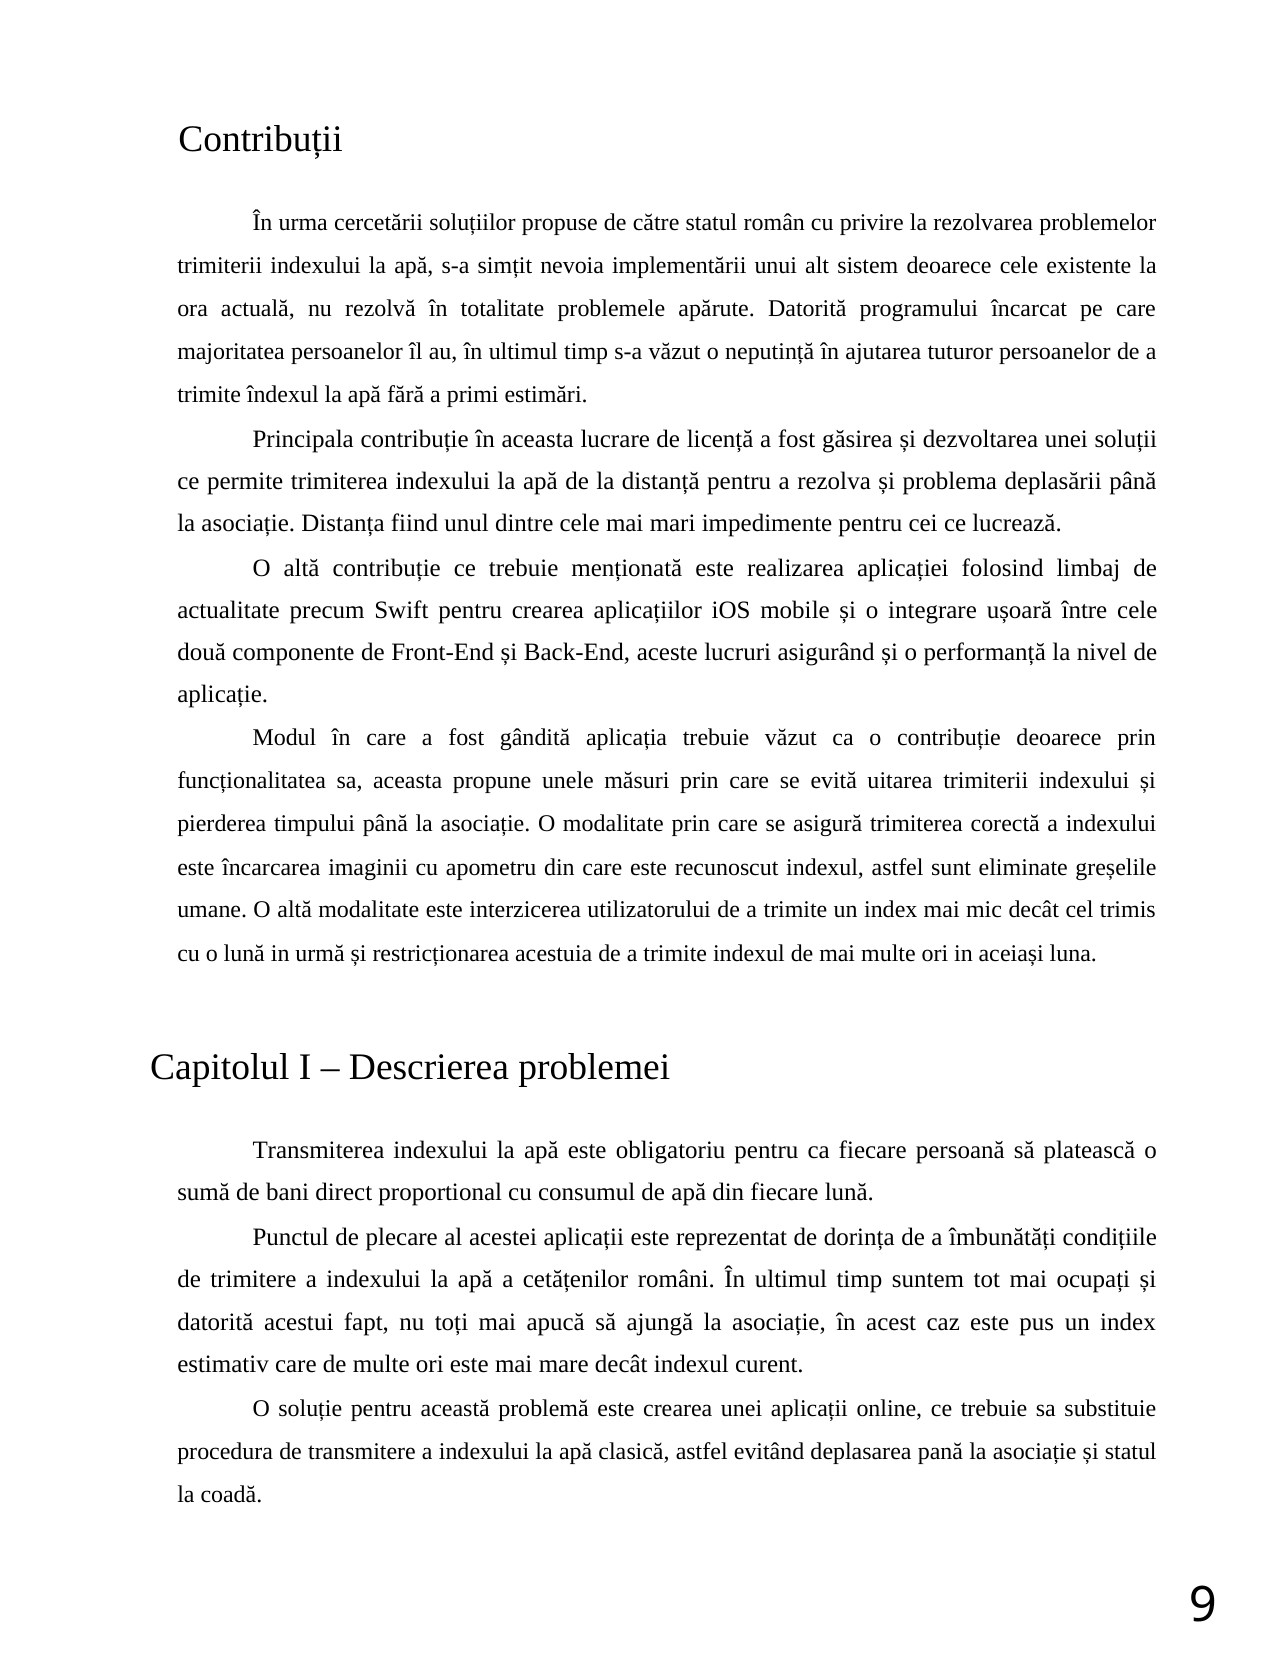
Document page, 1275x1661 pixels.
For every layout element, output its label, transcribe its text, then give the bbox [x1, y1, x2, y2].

text O altă contribuție ce trebuie menționată este realizarea aplicației folosind limbaj de actualitate precum Swift pentru crearea aplicațiilor iOS mobile și o integrare ușoară între cele două componente de Front-End și Back-End, aceste lucruri asigurând și o performanță la nivel de aplicație. [177, 553, 1158, 708]
text Punctul de plecare al acestei aplicații este reprezentat de dorința de a îmbunătăți condițiile de trimitere a indexului la apă a cetățenilor români. În ultimul timp suntem tot mai ocupați și datorită acestui fapt, nu toți mai apucă să ajungă la asociație, în acest caz este pus un index estimativ care de multe ori este mai mare decât indexul curent. [177, 1222, 1158, 1378]
text Modul în care a fost gândită aplicația trebuie văzut ca o contribuție deoarece prin funcționalitatea sa, aceasta propune unele măsuri prin care se evită uitarea trimiterii indexului și pierderea timpului până la asociație. O modalitate prin care se asigură trimiterea corectă a indexului este încarcarea imaginii cu apometru din care este recunoscut indexul, astfel sunt eliminate greșelile umane. O altă modalitate este interzicerea utilizatorului de a trimite un index mai mic decât cel trimis cu o lună in urmă și restricționarea acestuia de a trimite indexul de mai multe ori in aceiași luna. [177, 723, 1158, 966]
text Principala contribuție în aceasta lucrare de licență a fost găsirea și dezvoltarea unei soluții ce permite trimiterea indexului la apă de la distanță pentru a rezolva și problema deplasării până la asociație. Distanța fiind unul dintre cele mai mari impedimente pentru cei ce lucrează. [177, 424, 1158, 537]
subtitle Capitolul I – Descrierea problemei [150, 1044, 1217, 1087]
text În urma cercetării soluțiilor propuse de către statul român cu privire la rezolvarea problemelor trimiterii indexului la apă, s-a simțit nevoia implementării unui alt sistem deoarece cele existente la ora actuală, nu rezolvă în totalitate problemele apărute. Datorită programului încarcat pe care majoritatea persoanelor îl au, în ultimul timp s-a văzut o neputință în ajutarea tuturor persoanelor de a trimite îndexul la apă fără a primi estimări. [177, 208, 1158, 407]
subtitle Contribuții [150, 117, 1217, 160]
text Transmiterea indexului la apă este obligatoriu pentru ca fiecare persoană să platească o sumă de bani direct proportional cu consumul de apă din fiecare lună. [177, 1135, 1158, 1206]
text O soluție pentru această problemă este crearea unei aplicații online, ce trebuie sa substituie procedura de transmitere a indexului la apă clasică, astfel evitând deplasarea pană la asociație și statul la coadă. [177, 1393, 1158, 1508]
